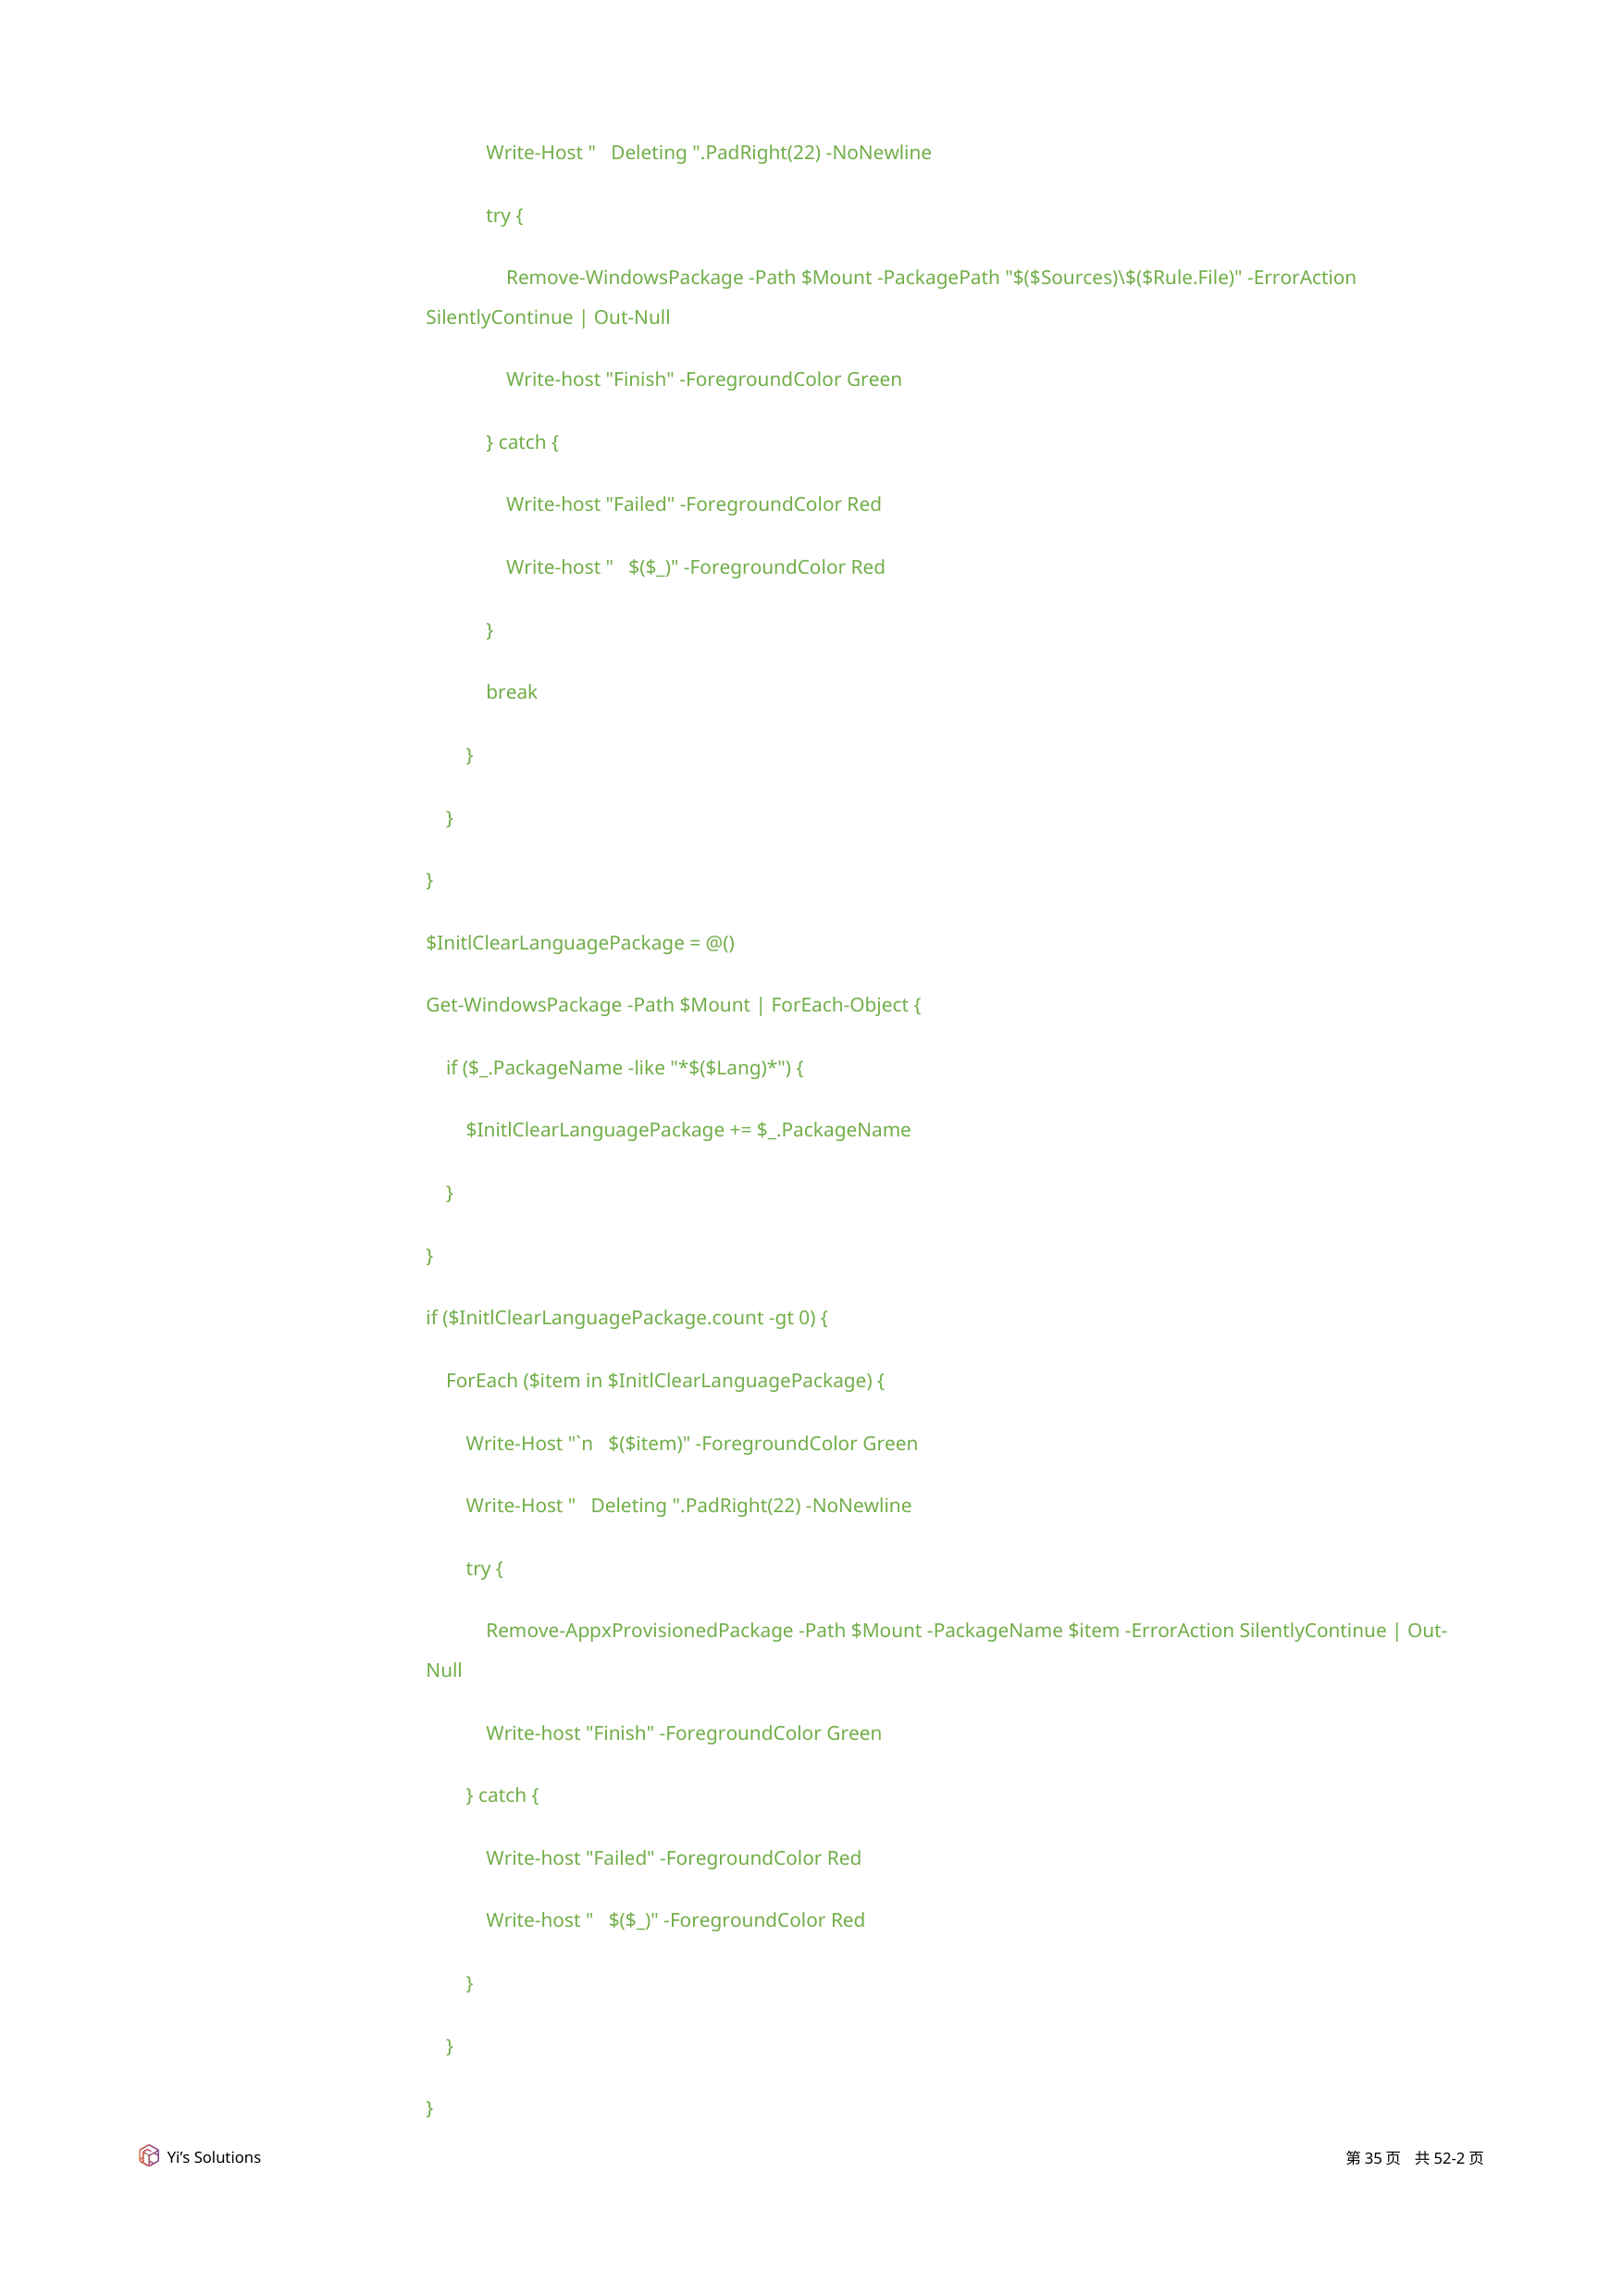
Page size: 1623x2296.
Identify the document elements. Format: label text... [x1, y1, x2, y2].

text Remove-AppxProvisionedPackage -Path $Mount -PackageName $item -ErrorAction SilentlyContinue | Out-Null [426, 1617, 1484, 1682]
text if ($InitlClearLanguagePackage.count -gt 0) { [426, 1304, 1484, 1331]
text } [426, 1969, 1484, 1996]
text } [426, 1242, 1484, 1268]
picture [139, 2144, 159, 2166]
text try { [426, 202, 1484, 228]
text Remove-WindowsPackage -Path $Mount -PackagePath "$($Sources)\$($Rule.File)" -ErrorAction SilentlyContinue | Out-Null [426, 264, 1484, 329]
text $InitlClearLanguagePackage = @() [426, 929, 1484, 955]
text Write-host "Failed" -ForegroundColor Red [426, 1844, 1484, 1870]
text Write-host "Finish" -ForegroundColor Green [426, 366, 1484, 392]
text } [426, 866, 1484, 893]
text Write-Host " Deleting ".PadRight(22) -NoNewline [426, 139, 1484, 165]
text } [426, 2032, 1484, 2058]
text $InitlClearLanguagePackage += $_.PackageName [426, 1117, 1484, 1143]
text } [426, 616, 1484, 642]
text } [426, 2094, 1484, 2121]
text } [426, 741, 1484, 767]
text } catch { [426, 428, 1484, 454]
text break [426, 678, 1484, 705]
text Write-host " $($_)" -ForegroundColor Red [426, 553, 1484, 580]
text try { [426, 1555, 1484, 1581]
text Write-Host " Deleting ".PadRight(22) -NoNewline [426, 1492, 1484, 1519]
text } [426, 1179, 1484, 1206]
text Write-Host "`n $($item)" -ForegroundColor Green [426, 1430, 1484, 1456]
text } [426, 804, 1484, 830]
text Write-host "Finish" -ForegroundColor Green [426, 1719, 1484, 1745]
text Get-WindowsPackage -Path $Mount | ForEach-Object { [426, 991, 1484, 1018]
text } catch { [426, 1781, 1484, 1808]
text Write-host " $($_)" -ForegroundColor Red [426, 1907, 1484, 1933]
text if ($_.PackageName -like "*$($Lang)*") { [426, 1054, 1484, 1080]
text ForEach ($item in $InitlClearLanguagePackage) { [426, 1367, 1484, 1394]
text Write-host "Failed" -ForegroundColor Red [426, 491, 1484, 517]
